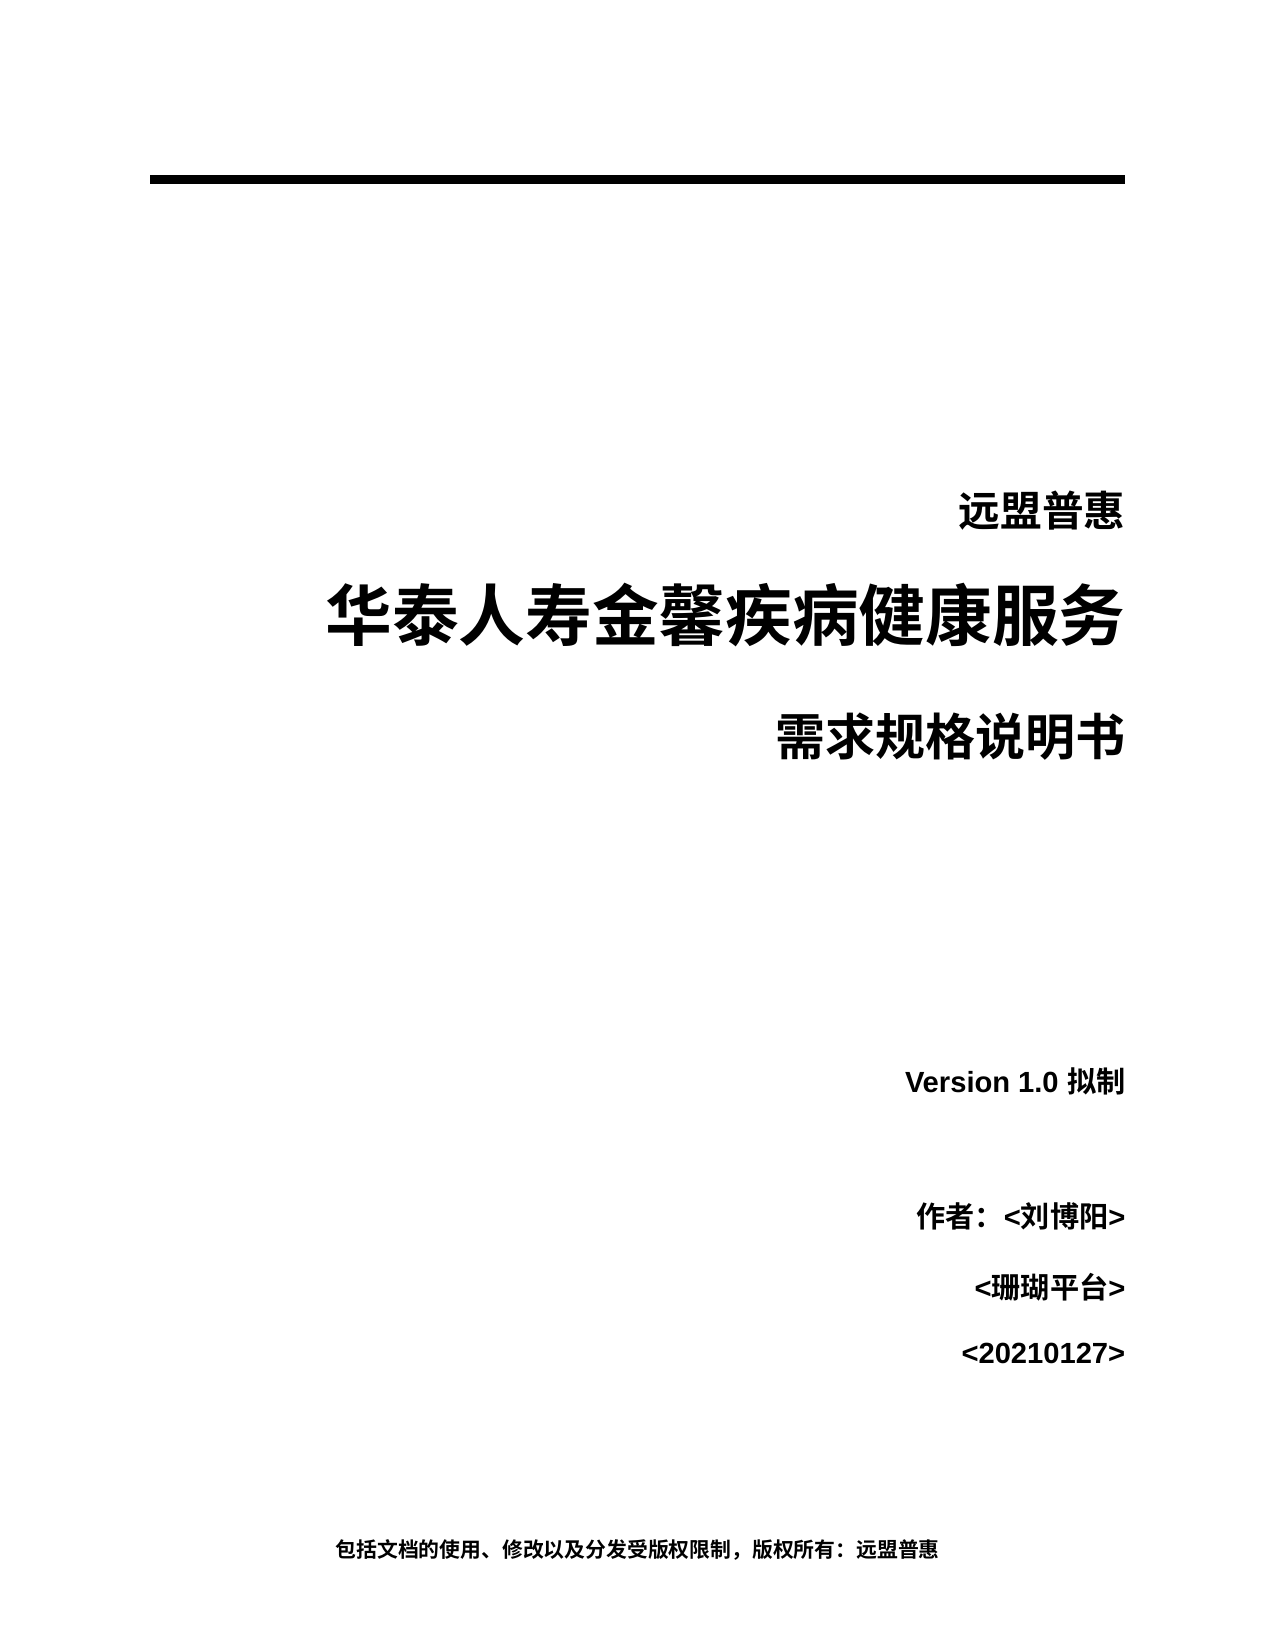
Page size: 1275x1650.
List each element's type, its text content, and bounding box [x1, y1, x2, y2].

text <珊瑚平台> [150, 1265, 1125, 1307]
text Version 1.0 拟制 [150, 1059, 1125, 1101]
text <20210127> [150, 1336, 1125, 1370]
text 作者：<刘博阳> [150, 1193, 1125, 1236]
title 华泰人寿金馨疾病健康服务 [150, 563, 1125, 660]
title 需求规格说明书 [150, 697, 1125, 770]
text 远盟普惠 [150, 467, 1125, 538]
